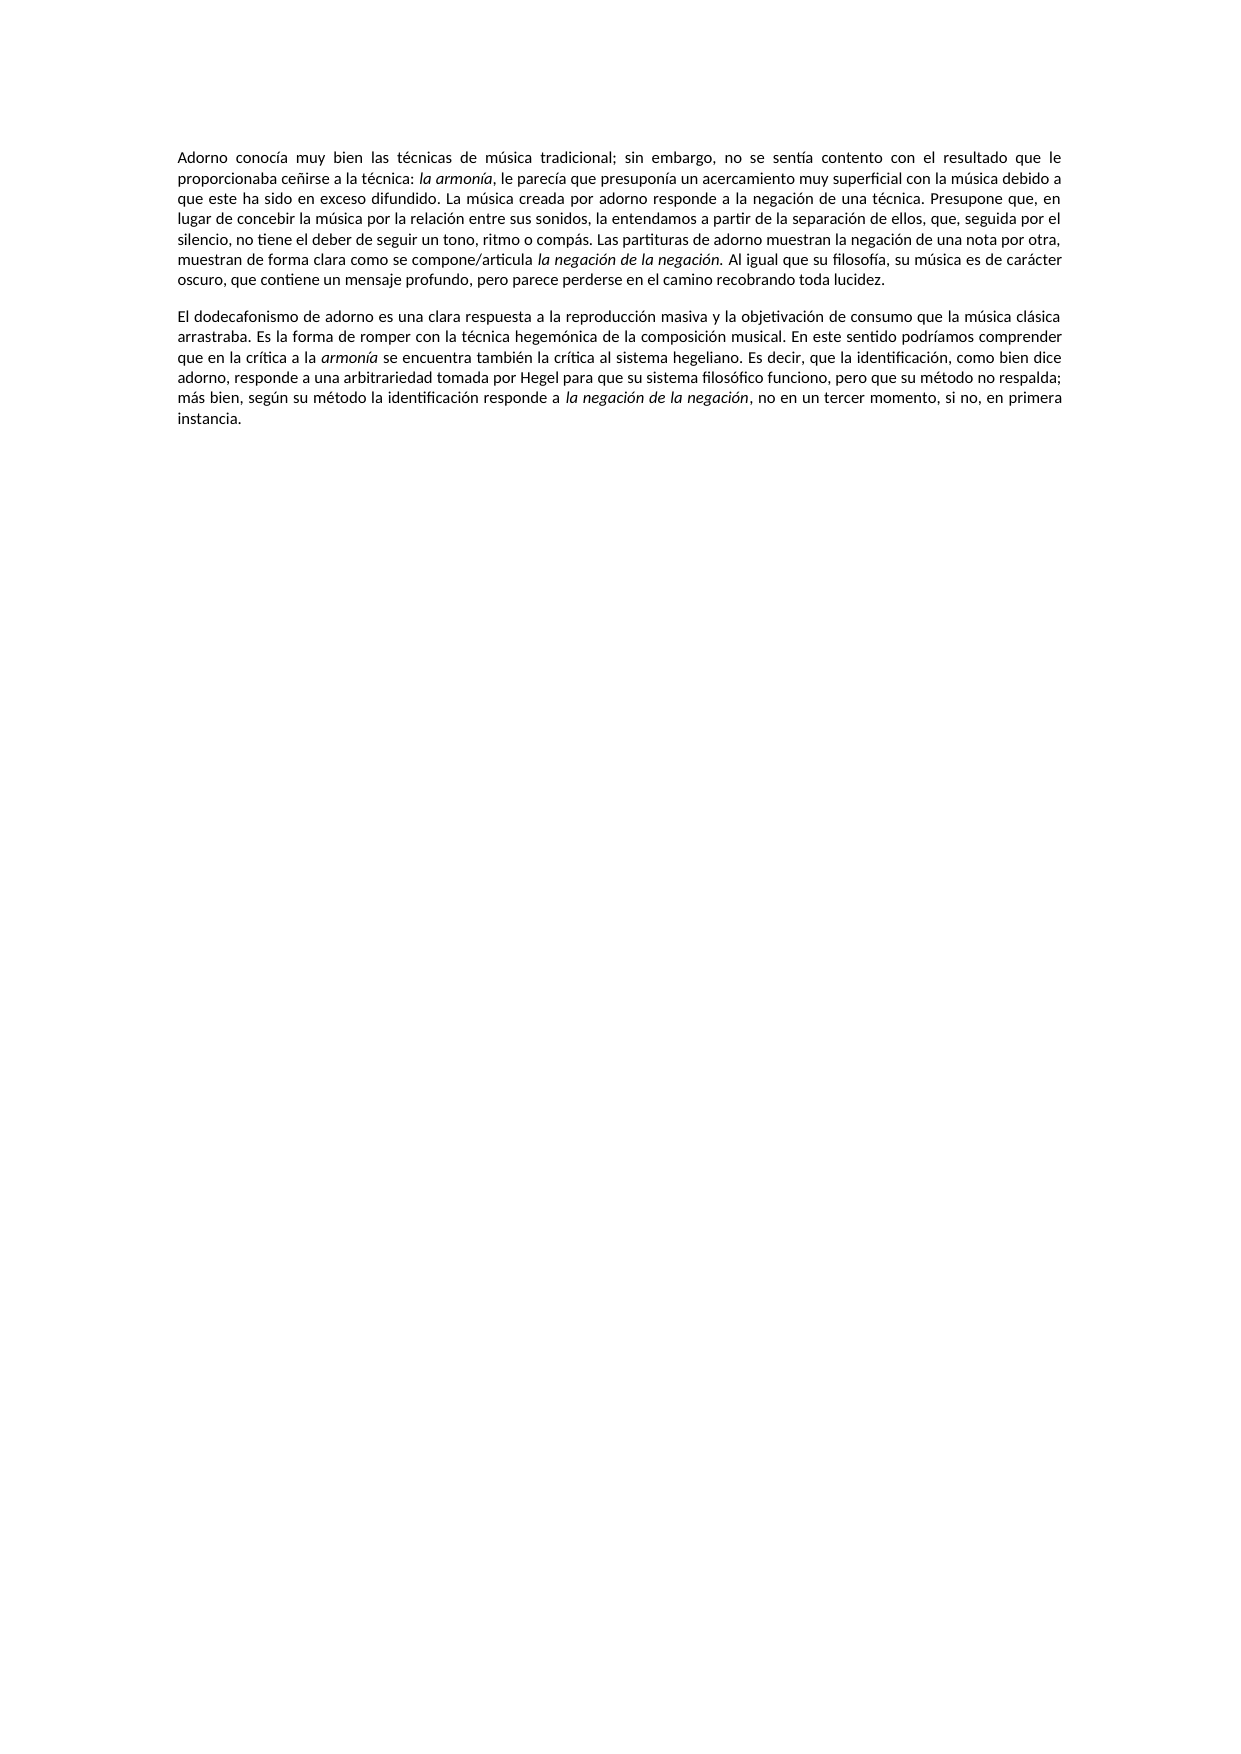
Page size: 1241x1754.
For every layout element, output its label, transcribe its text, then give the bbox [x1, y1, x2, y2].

text Adorno conocía muy bien las técnicas de música tradicional; sin embargo, no se sentía contento con el resultado que le proporcionaba ceñirse a la técnica: la armonía, le parecía que presuponía un acercamiento muy superficial con la música debido a que este ha sido en exceso difundido. La música creada por adorno responde a la negación de una técnica. Presupone que, en lugar de concebir la música por la relación entre sus sonidos, la entendamos a partir de la separación de ellos, que, seguida por el silencio, no tiene el deber de seguir un tono, ritmo o compás. Las partituras de adorno muestran la negación de una nota por otra, muestran de forma clara como se compone/articula la negación de la negación. Al igual que su filosofía, su música es de carácter oscuro, que contiene un mensaje profundo, pero parece perderse en el camino recobrando toda lucidez. [177, 148, 1063, 290]
text El dodecafonismo de adorno es una clara respuesta a la reproducción masiva y la objetivación de consumo que la música clásica arrastraba. Es la forma de romper con la técnica hegemónica de la composición musical. En este sentido podríamos comprender que en la crítica a la armonía se encuentra también la crítica al sistema hegeliano. Es decir, que la identificación, como bien dice adorno, responde a una arbitrariedad tomada por Hegel para que su sistema filosófico funciono, pero que su método no respalda; más bien, según su método la identificación responde a la negación de la negación, no en un tercer momento, si no, en primera instancia. [177, 306, 1063, 428]
